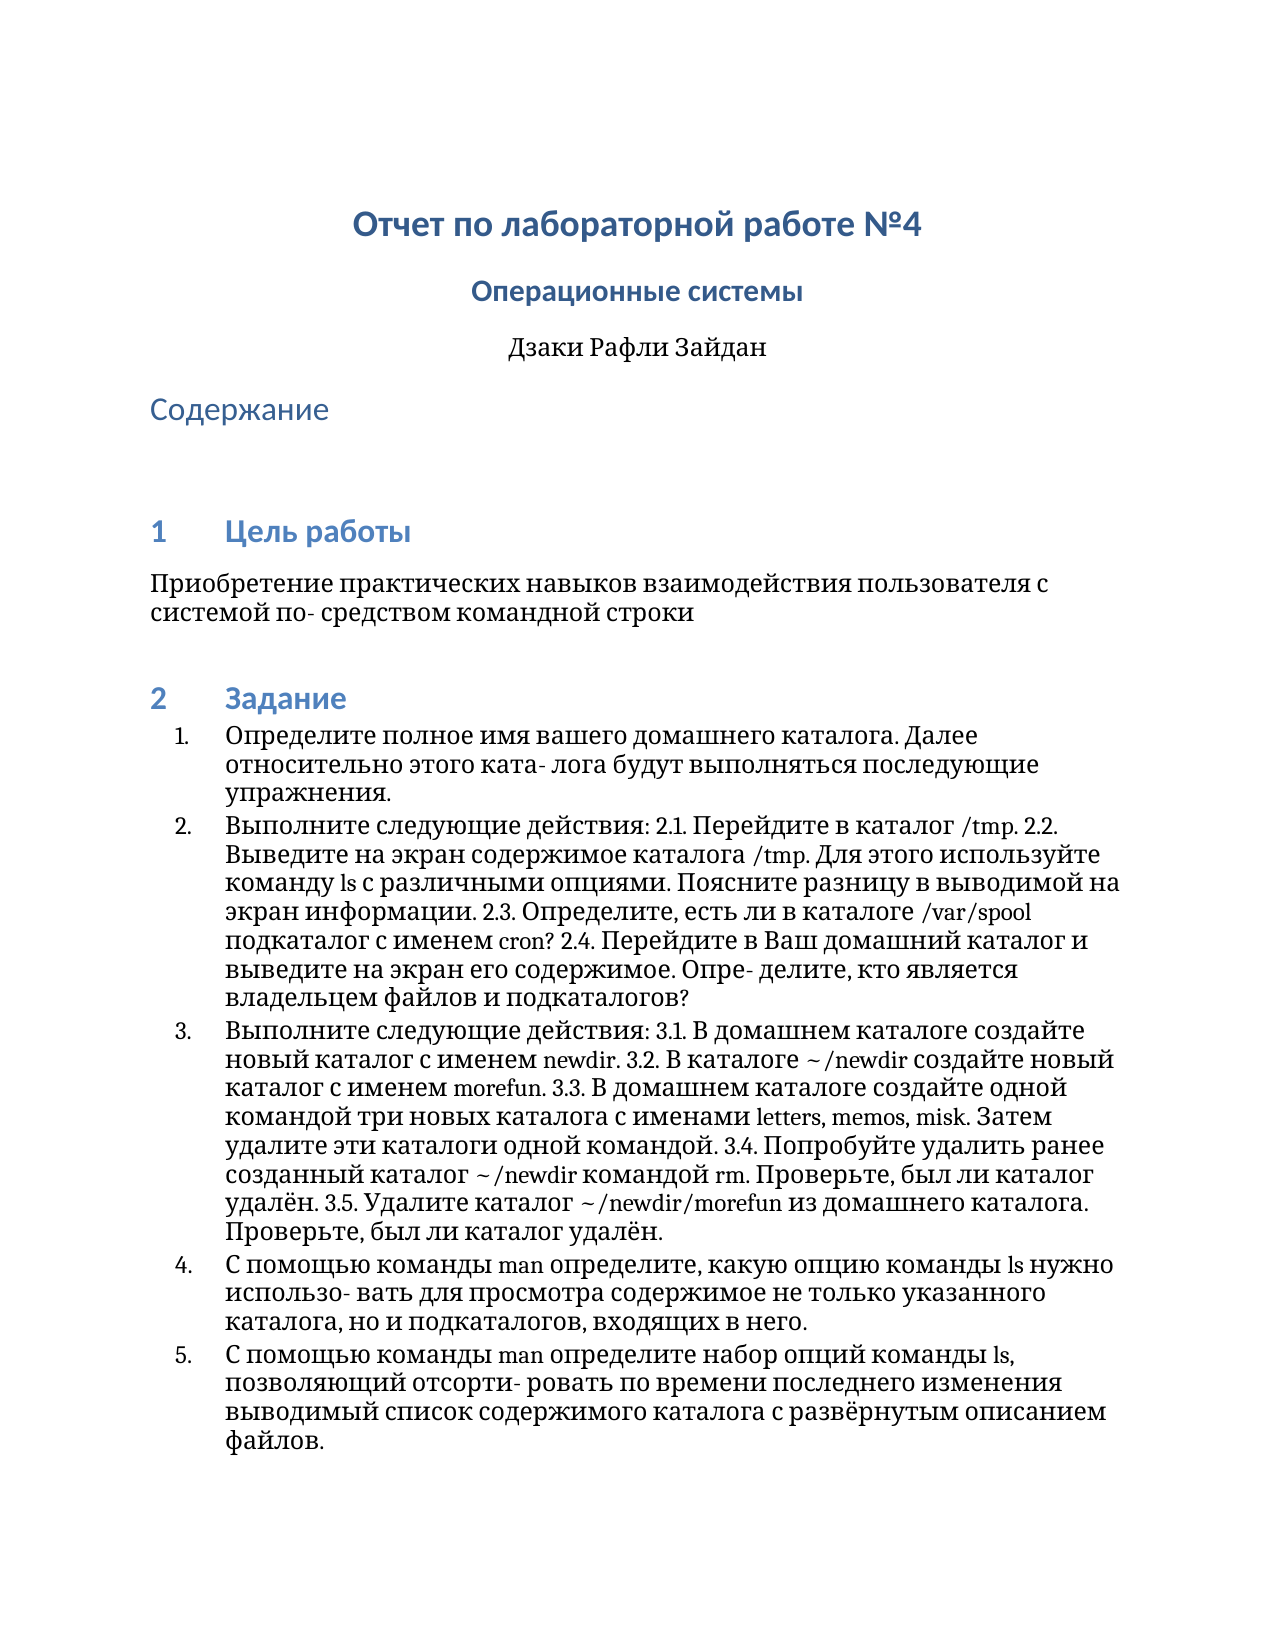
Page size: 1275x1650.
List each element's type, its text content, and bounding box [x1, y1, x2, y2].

list Определите полное имя вашего домашнего каталога. Далее относительно этого ката- лога будут выполняться последующие упражнения. [175, 722, 1125, 808]
list С помощью команды man определите набор опций команды ls, позволяющий отсорти- ровать по времени последнего изменения выводимый список содержимого каталога с развёрнутым описанием файлов. [175, 1341, 1125, 1456]
list С помощью команды man определите, какую опцию команды ls нужно использо- вать для просмотра содержимое не только указанного каталога, но и подкаталогов, входящих в него. [175, 1251, 1125, 1337]
list Выполните следующие действия: 3.1. В домашнем каталоге создайте новый каталог с именем newdir. 3.2. В каталоге ~/newdir создайте новый каталог с именем morefun. 3.3. В домашнем каталоге создайте одной командой три новых каталога с именами letters, memos, misk. Затем удалите эти каталоги одной командой. 3.4. Попробуйте удалить ранее созданный каталог ~/newdir командой rm. Проверьте, был ли каталог удалён. 3.5. Удалите каталог ~/newdir/morefun из домашнего каталога. Проверьте, был ли каталог удалён. [175, 1017, 1125, 1247]
title Отчет по лабораторной работе №4 [150, 200, 1125, 246]
list Выполните следующие действия: 2.1. Перейдите в каталог /tmp. 2.2. Выведите на экран содержимое каталога /tmp. Для этого используйте команду ls с различными опциями. Поясните разницу в выводимой на экран информации. 2.3. Определите, есть ли в каталоге /var/spool подкаталог с именем cron? 2.4. Перейдите в Ваш домашний каталог и выведите на экран его содержимое. Опре- делите, кто является владельцем файлов и подкаталогов? [175, 812, 1125, 1013]
text Приобретение практических навыков взаимодействия пользователя с системой по- средством командной строки [150, 570, 1125, 627]
subtitle Операционные системы [150, 271, 1125, 309]
subtitle 2 Задание [150, 677, 1125, 718]
text Дзаки Рафли Зайдан [150, 334, 1125, 363]
subtitle 1 Цель работы [150, 510, 1125, 551]
